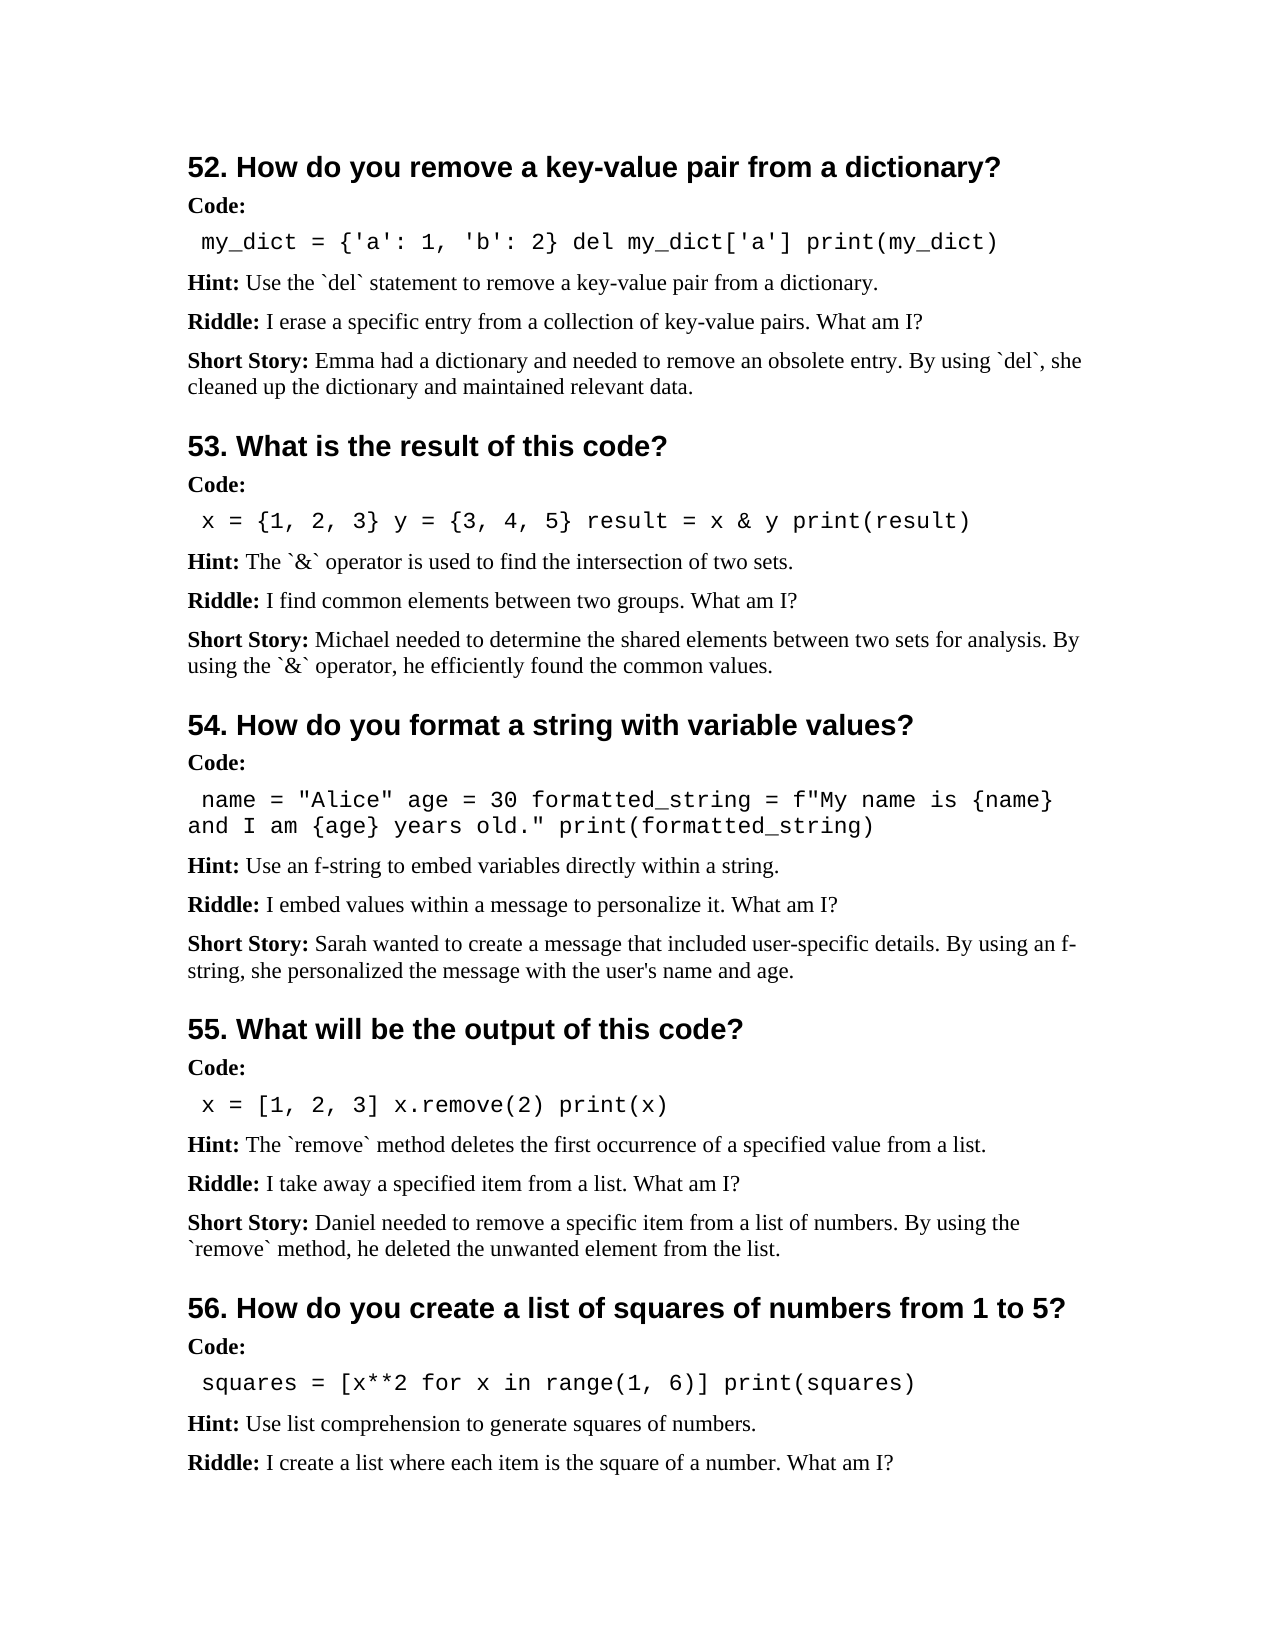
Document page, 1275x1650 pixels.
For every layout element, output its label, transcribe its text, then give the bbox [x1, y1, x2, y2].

text Short Story: Daniel needed to remove a specific item from a list of numbers. By using the `remove` method, he deleted the unwanted element from the list. [187, 1209, 1087, 1262]
subtitle 56. How do you create a list of squares of numbers from 1 to 5? [187, 1291, 1087, 1324]
text Code: [187, 1333, 1087, 1359]
text my_dict = {'a': 1, 'b': 2} del my_dict['a'] print(my_dict) [187, 231, 1087, 257]
text x = {1, 2, 3} y = {3, 4, 5} result = x & y print(result) [187, 509, 1087, 535]
subtitle 53. What is the result of this code? [187, 429, 1087, 462]
text x = [1, 2, 3] x.remove(2) print(x) [187, 1093, 1087, 1119]
subtitle 54. How do you format a string with variable values? [187, 707, 1087, 741]
text Hint: The `&` operator is used to find the intersection of two sets. [187, 548, 1087, 574]
text Riddle: I erase a specific entry from a collection of key-value pairs. What am I? [187, 308, 1087, 334]
text Code: [187, 1054, 1087, 1080]
text name = "Alice" age = 30 formatted_string = f"My name is {name} and I am {age} years old." print(formatted_string) [187, 788, 1087, 840]
text Hint: Use list comprehension to generate squares of numbers. [187, 1410, 1087, 1436]
text Short Story: Michael needed to determine the shared elements between two sets for analysis. By using the `&` operator, he efficiently found the common values. [187, 626, 1087, 678]
text Riddle: I embed values within a message to personalize it. What am I? [187, 891, 1087, 918]
text Code: [187, 192, 1087, 218]
text Short Story: Sarah wanted to create a message that included user-specific details. By using an f-string, she personalized the message with the user's name and age. [187, 930, 1087, 983]
subtitle 52. How do you remove a key-value pair from a dictionary? [187, 150, 1087, 183]
text Code: [187, 471, 1087, 497]
subtitle 55. What will be the output of this code? [187, 1012, 1087, 1046]
text Riddle: I find common elements between two groups. What am I? [187, 587, 1087, 613]
text Hint: The `remove` method deletes the first occurrence of a specified value from a list. [187, 1131, 1087, 1158]
text Hint: Use an f-string to embed variables directly within a string. [187, 853, 1087, 879]
text Riddle: I create a list where each item is the square of a number. What am I? [187, 1449, 1087, 1475]
text Short Story: Emma had a dictionary and needed to remove an obsolete entry. By using `del`, she cleaned up the dictionary and maintained relevant data. [187, 347, 1087, 399]
text squares = [x**2 for x in range(1, 6)] print(squares) [187, 1372, 1087, 1398]
text Riddle: I take away a specified item from a list. What am I? [187, 1170, 1087, 1197]
text Hint: Use the `del` statement to remove a key-value pair from a dictionary. [187, 269, 1087, 296]
text Code: [187, 749, 1087, 776]
